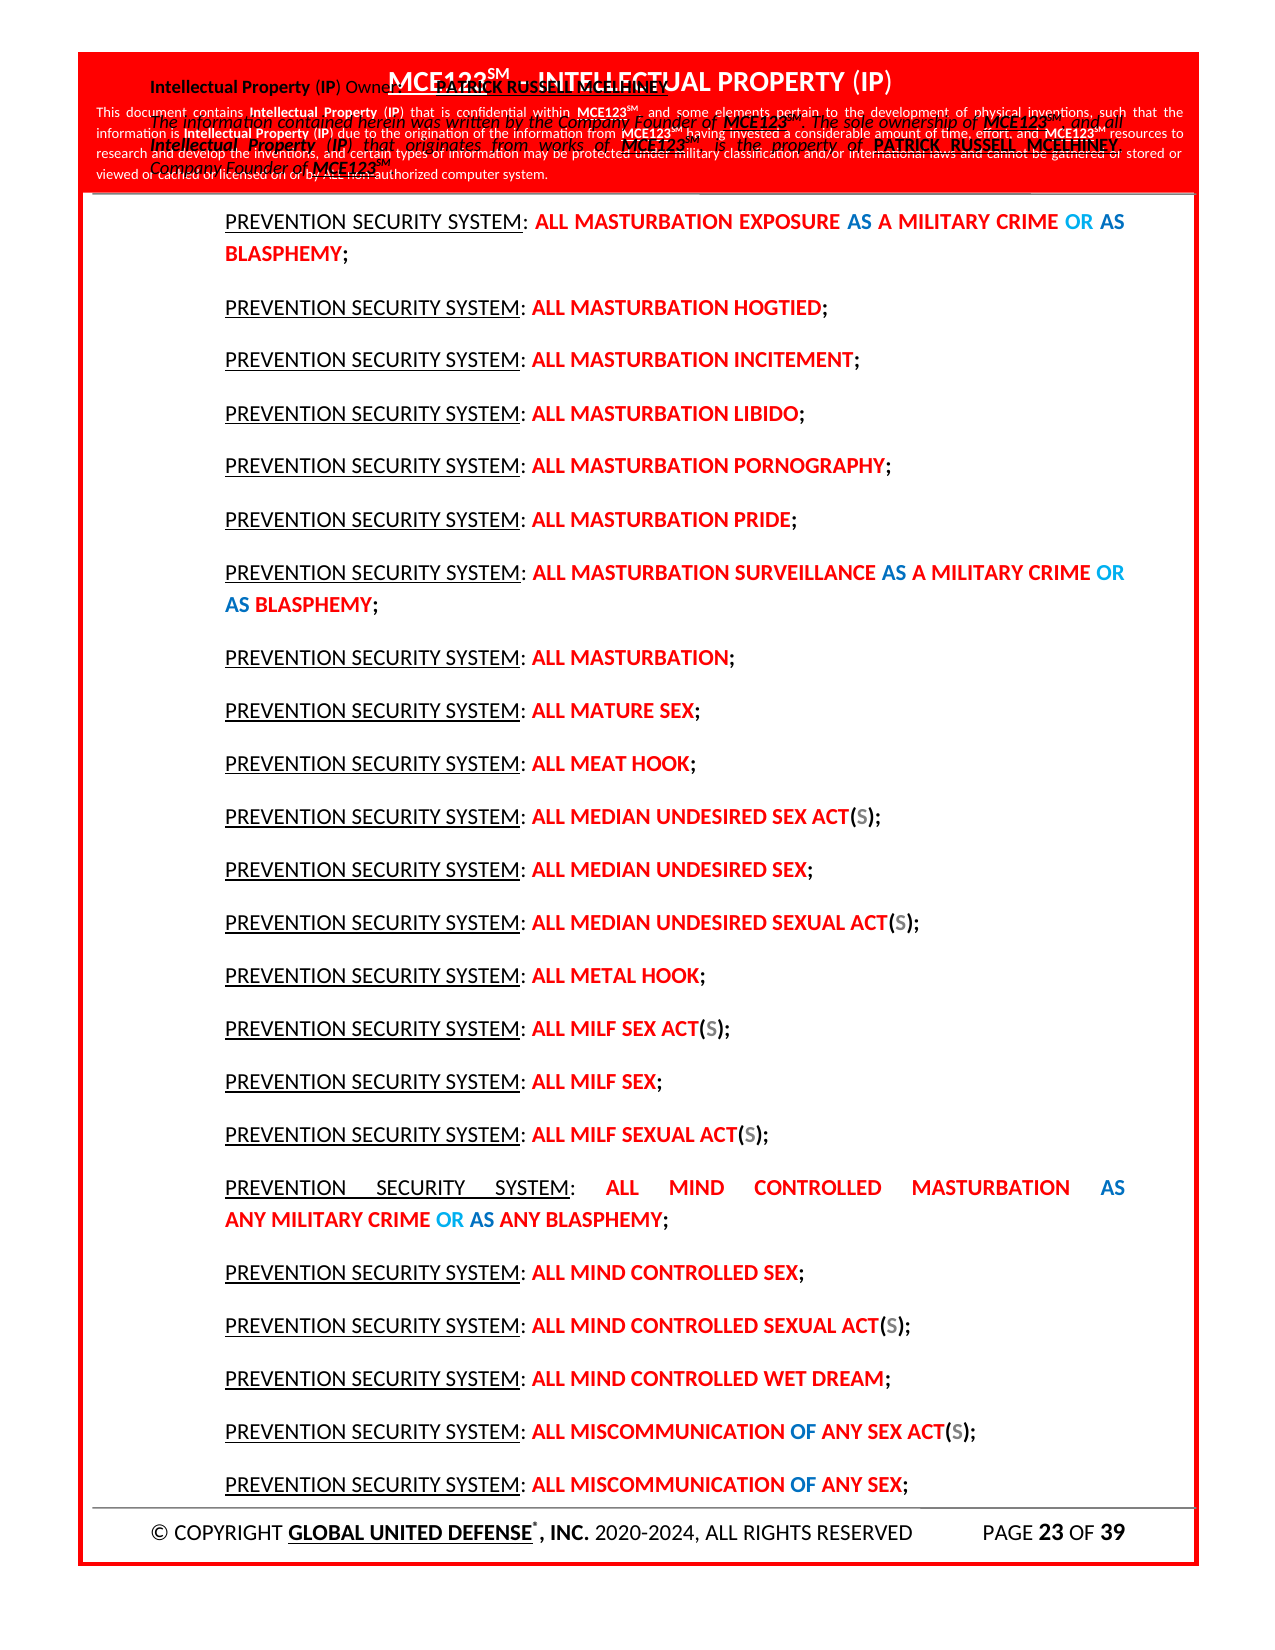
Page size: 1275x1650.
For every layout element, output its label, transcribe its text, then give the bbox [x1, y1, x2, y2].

text PREVENTION SECURITY SYSTEM: ALL MEAT HOOK; [225, 749, 1125, 777]
text PREVENTION SECURITY SYSTEM: ALL MEDIAN UNDESIRED SEXUAL ACT(S); [225, 908, 1125, 936]
text PREVENTION SECURITY SYSTEM: ALL MILF SEX; [225, 1067, 1125, 1095]
text PREVENTION SECURITY SYSTEM: ALL MASTURBATION LIBIDO; [225, 399, 1125, 427]
text PREVENTION SECURITY SYSTEM: ALL MASTURBATION HOGTIED; [225, 293, 1125, 321]
text PREVENTION SECURITY SYSTEM: ALL MASTURBATION PRIDE; [225, 505, 1125, 533]
text PREVENTION SECURITY SYSTEM: ALL MASTURBATION; [225, 643, 1125, 671]
text PREVENTION SECURITY SYSTEM: ALL MISCOMMUNICATION OF ANY SEX ACT(S); [225, 1417, 1125, 1445]
text PREVENTION SECURITY SYSTEM: ALL MIND CONTROLLED SEX; [225, 1258, 1125, 1286]
text PREVENTION SECURITY SYSTEM: ALL MEDIAN UNDESIRED SEX ACT(S); [225, 802, 1125, 830]
text PREVENTION SECURITY SYSTEM: ALL MILF SEXUAL ACT(S); [225, 1120, 1125, 1148]
text PREVENTION SECURITY SYSTEM: ALL MIND CONTROLLED WET DREAM; [225, 1364, 1125, 1392]
text PREVENTION SECURITY SYSTEM: ALL MATURE SEX; [225, 696, 1125, 724]
text PREVENTION SECURITY SYSTEM: ALL MIND CONTROLLED SEXUAL ACT(S); [225, 1311, 1125, 1339]
text PREVENTION SECURITY SYSTEM: ALL METAL HOOK; [225, 961, 1125, 989]
text PREVENTION SECURITY SYSTEM: ALL MEDIAN UNDESIRED SEX; [225, 855, 1125, 883]
text PREVENTION SECURITY SYSTEM: ALL MASTURBATION INCITEMENT; [225, 346, 1125, 374]
text PREVENTION SECURITY SYSTEM: ALL MASTURBATION SURVEILLANCE AS A MILITARY CRIME OR AS BLASPHEMY; [225, 558, 1125, 618]
text PREVENTION SECURITY SYSTEM: ALL MIND CONTROLLED MASTURBATION AS ANY MILITARY CRIME OR AS ANY BLASPHEMY; [225, 1173, 1125, 1233]
text PREVENTION SECURITY SYSTEM: ALL MISCOMMUNICATION OF ANY SEX; [225, 1470, 1125, 1498]
text PREVENTION SECURITY SYSTEM: ALL MASTURBATION EXPOSURE AS A MILITARY CRIME OR AS BLASPHEMY; [225, 207, 1125, 268]
text PREVENTION SECURITY SYSTEM: ALL MILF SEX ACT(S); [225, 1014, 1125, 1042]
text PREVENTION SECURITY SYSTEM: ALL MASTURBATION PORNOGRAPHY; [225, 452, 1125, 480]
